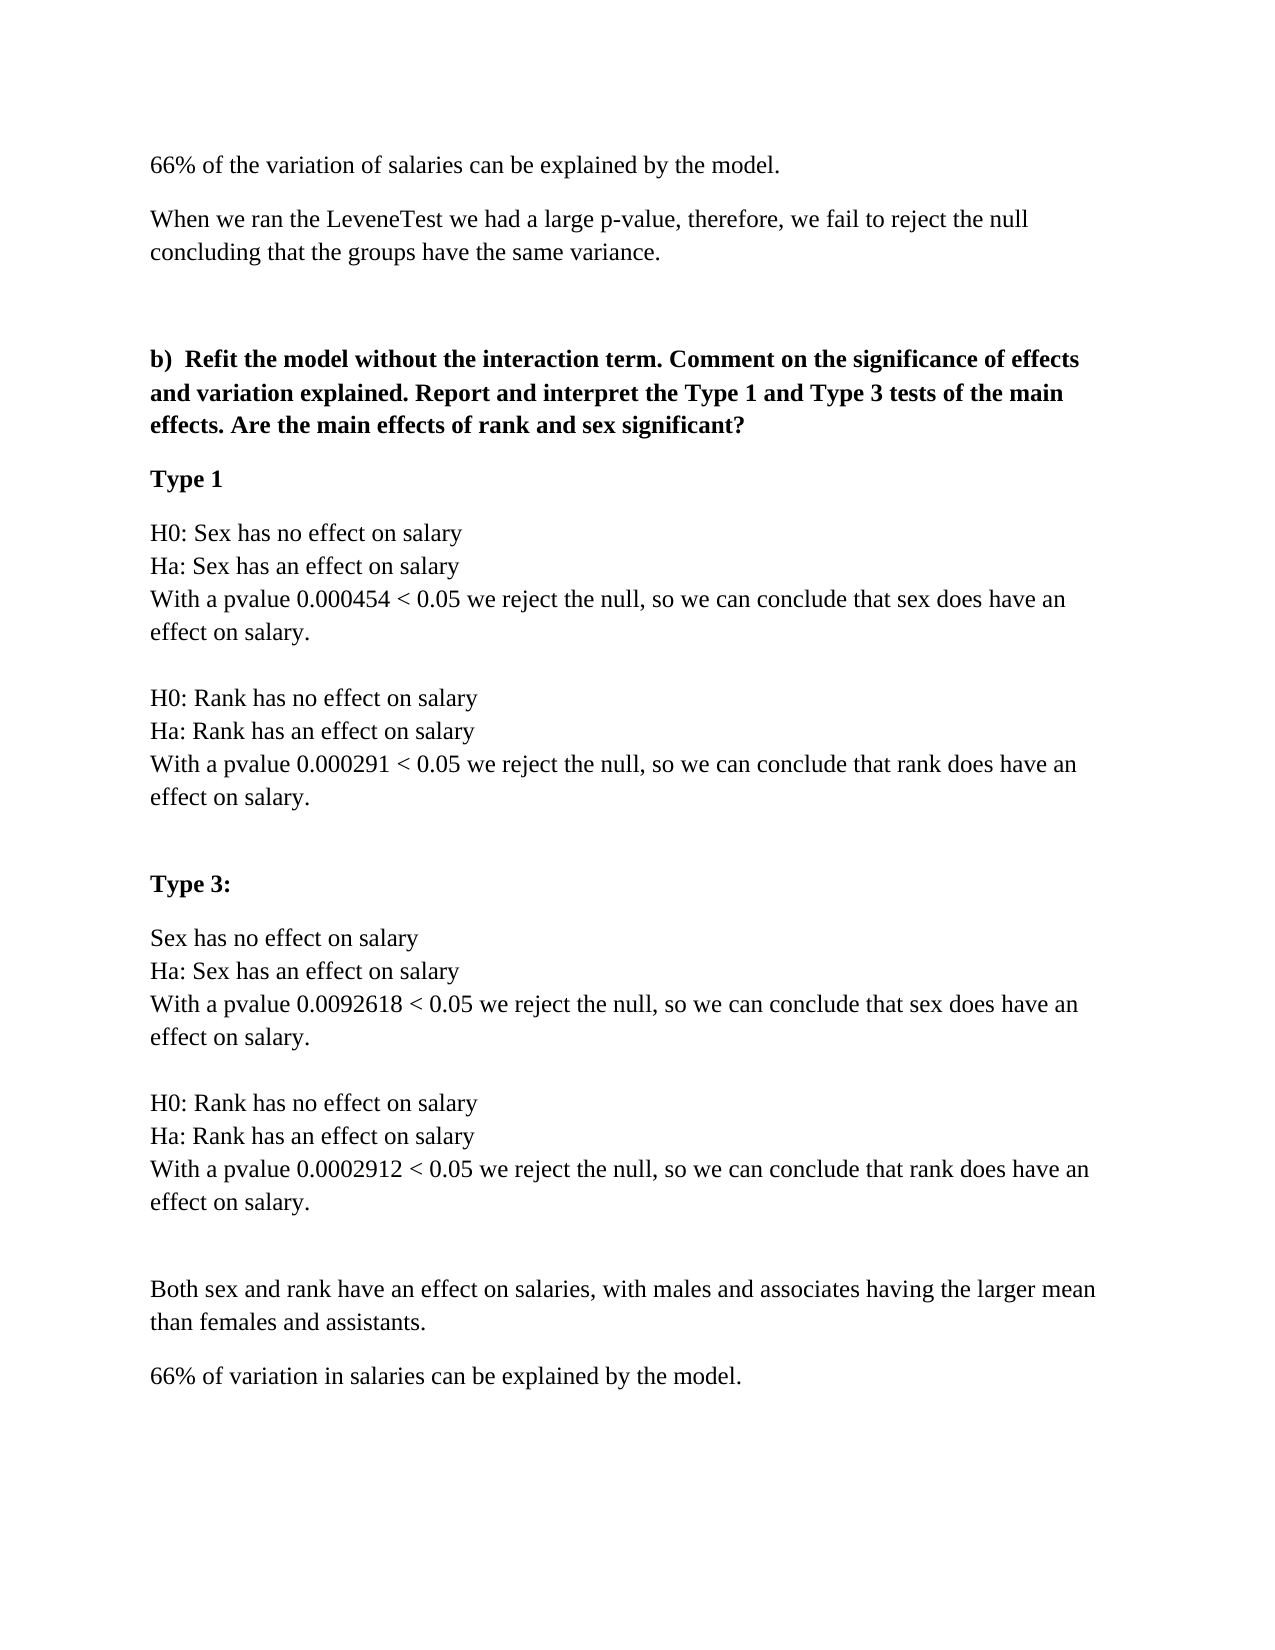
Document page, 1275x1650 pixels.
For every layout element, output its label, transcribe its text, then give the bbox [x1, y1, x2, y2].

text 66% of variation in salaries can be explained by the model. [150, 1361, 1125, 1390]
text Ha: Rank has an effect on salary [150, 716, 1125, 745]
text With a pvalue 0.000291 < 0.05 we reject the null, so we can conclude that rank does have an effect on salary. [150, 749, 1125, 811]
text H0: Rank has no effect on salary [150, 683, 1125, 712]
text With a pvalue 0.0002912 < 0.05 we reject the null, so we can conclude that rank does have an effect on salary. [150, 1154, 1125, 1216]
text With a pvalue 0.000454 < 0.05 we reject the null, so we can conclude that sex does have an effect on salary. [150, 584, 1125, 646]
text H0: Rank has no effect on salary [150, 1088, 1125, 1117]
text 66% of the variation of salaries can be explained by the model. [150, 150, 1125, 179]
text b) Refit the model without the interaction term. Comment on the significance of effects and variation explained. Report and interpret the Type 1 and Type 3 tests of the main effects. Are the main effects of rank and sex significant? [150, 344, 1125, 439]
text Type 1 [150, 464, 1125, 493]
text With a pvalue 0.0092618 < 0.05 we reject the null, so we can conclude that sex does have an effect on salary. [150, 989, 1125, 1051]
text H0: Sex has no effect on salary [150, 518, 1125, 547]
text Ha: Sex has an effect on salary [150, 956, 1125, 985]
text Ha: Rank has an effect on salary [150, 1121, 1125, 1150]
text Sex has no effect on salary [150, 923, 1125, 952]
text When we ran the LeveneTest we had a large p-value, therefore, we fail to reject the null concluding that the groups have the same variance. [150, 204, 1125, 266]
text Ha: Sex has an effect on salary [150, 551, 1125, 580]
text Type 3: [150, 869, 1125, 898]
text Both sex and rank have an effect on salaries, with males and associates having the larger mean than females and assistants. [150, 1274, 1125, 1336]
